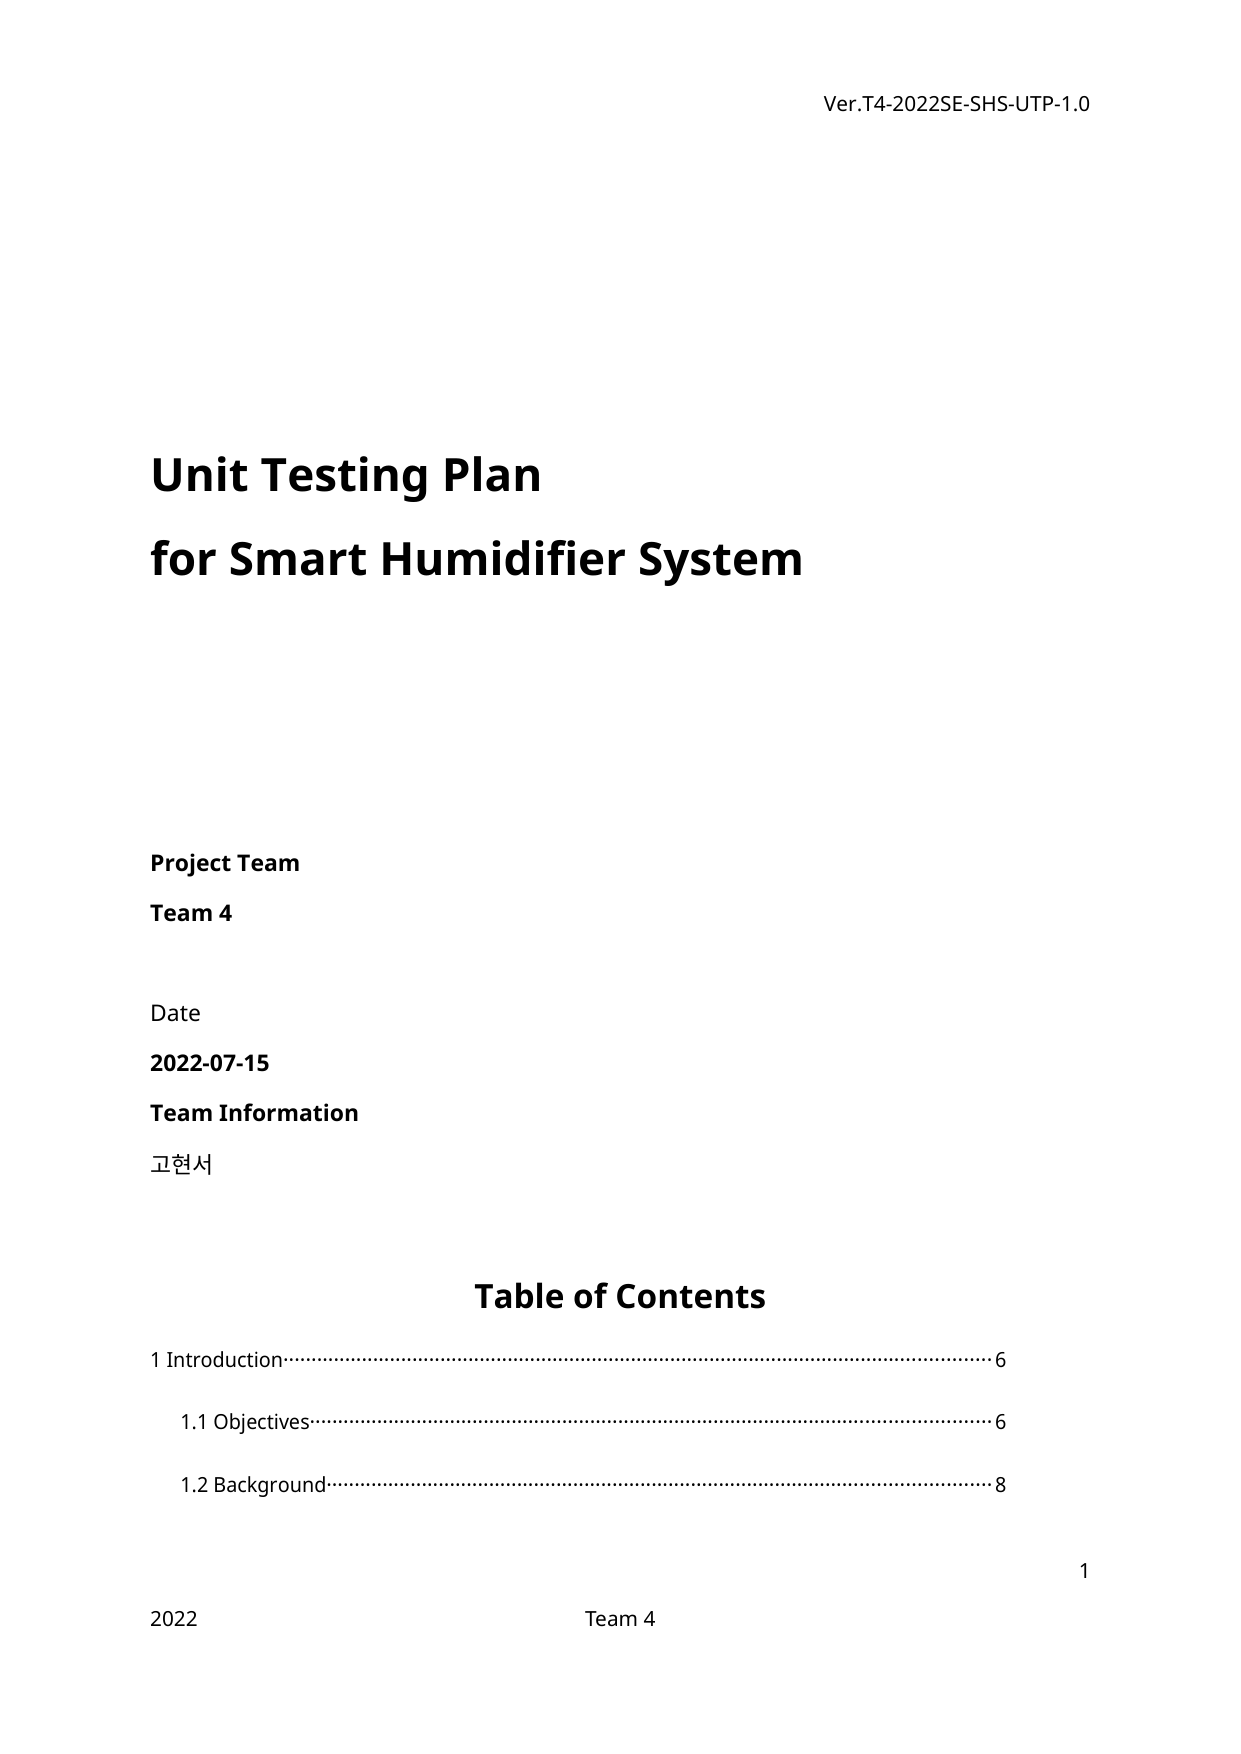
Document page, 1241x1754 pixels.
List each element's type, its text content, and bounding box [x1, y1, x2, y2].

text Table of Contents [150, 1272, 1090, 1318]
text Project Team [150, 847, 1090, 878]
text Team Information [150, 1097, 1090, 1128]
text for Smart Humidifier System [150, 526, 1090, 589]
text 고현서 [150, 1147, 1090, 1180]
text 2022-07-15 [150, 1047, 1090, 1078]
text Date [150, 997, 1090, 1028]
text 1.2 Background 8 [150, 1470, 1090, 1498]
text 1.1 Objectives 6 [150, 1407, 1090, 1436]
text Team 4 [150, 897, 1090, 928]
text Unit Testing Plan [150, 442, 1090, 504]
text 1 Introduction 6 [150, 1345, 1090, 1373]
